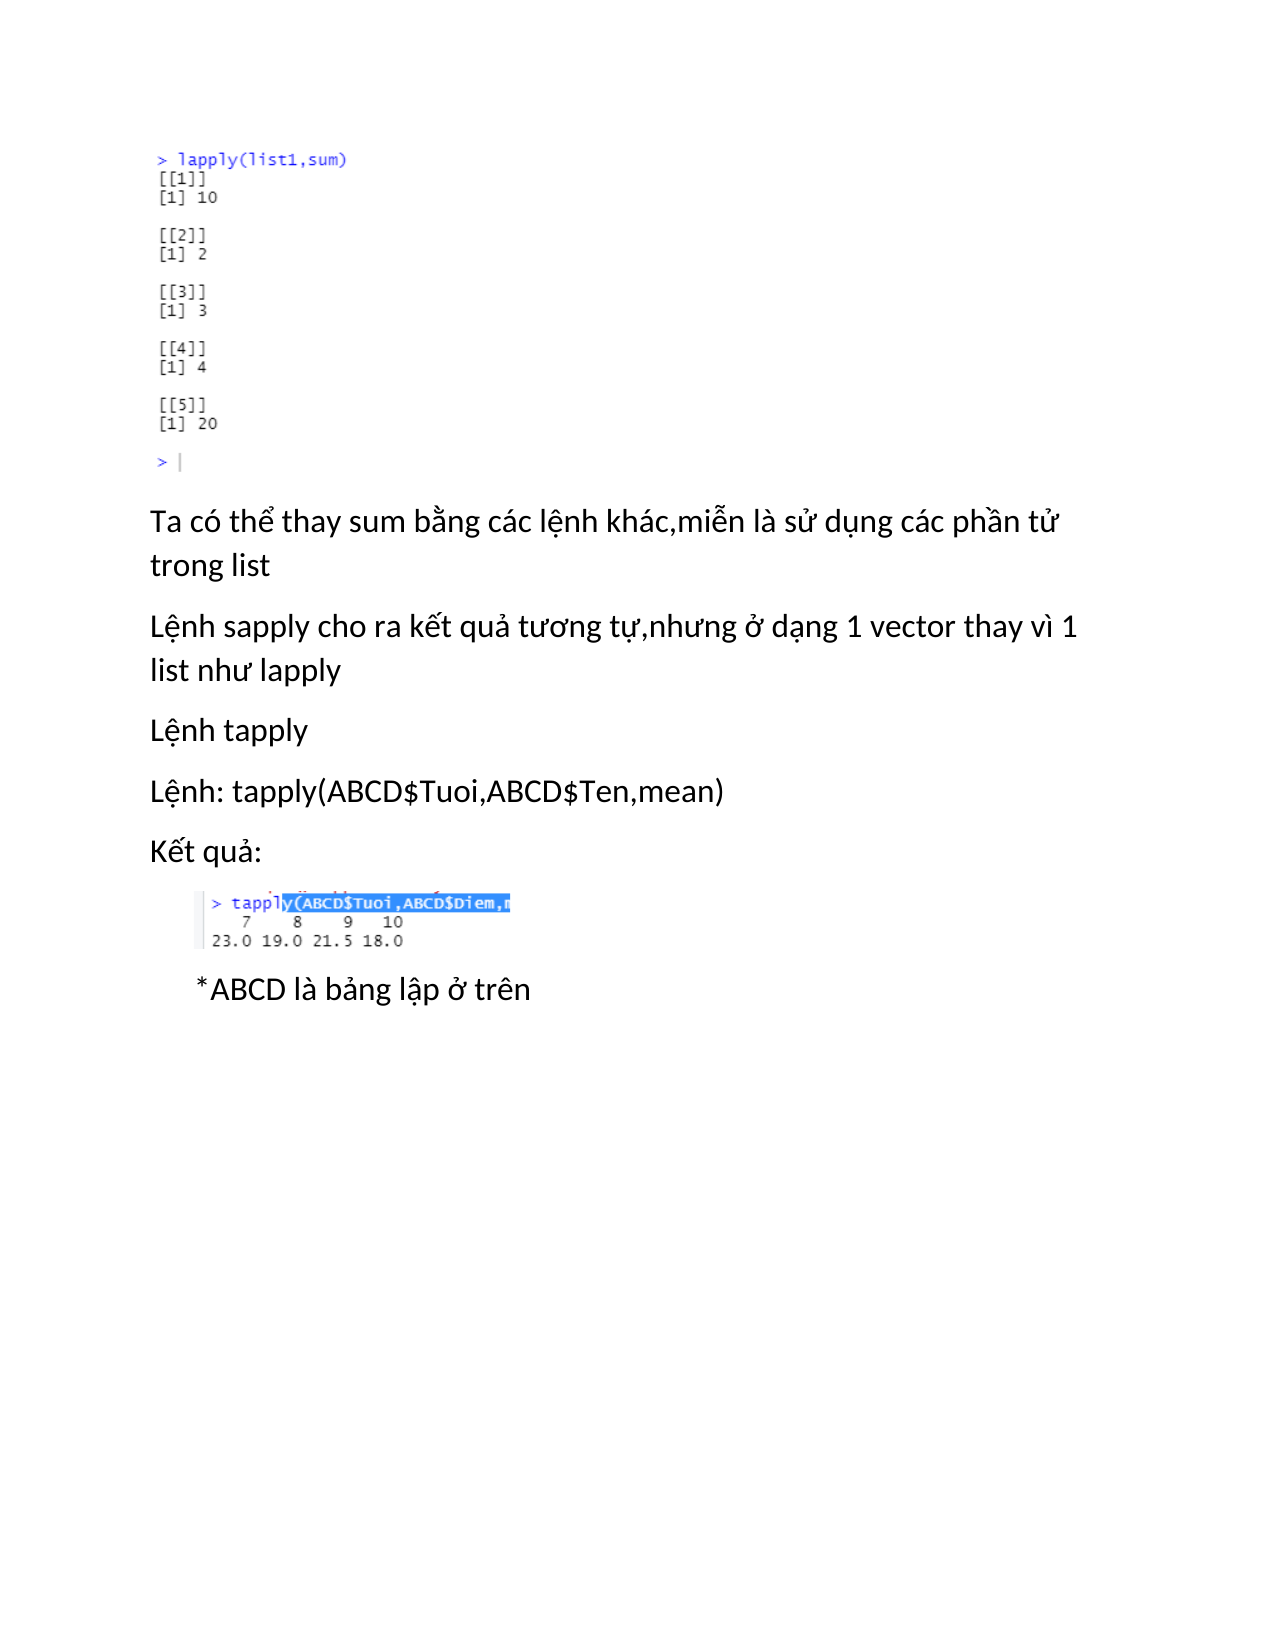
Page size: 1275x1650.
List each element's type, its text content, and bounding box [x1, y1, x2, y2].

picture [193, 891, 511, 949]
text Lệnh tapply [150, 709, 1125, 750]
text *ABCD là bảng lập ở trên [150, 967, 1125, 1008]
picture [150, 150, 399, 482]
text Lệnh sapply cho ra kết quả tương tự,nhưng ở dạng 1 vector thay vì 1 list như lapply [150, 605, 1125, 689]
text Kết quả: [150, 831, 1125, 871]
text Ta có thể thay sum bằng các lệnh khác,miễn là sử dụng các phần tử trong list [150, 500, 1125, 585]
text Lệnh: tapply(ABCD$Tuoi,ABCD$Ten,mean) [150, 770, 1125, 811]
